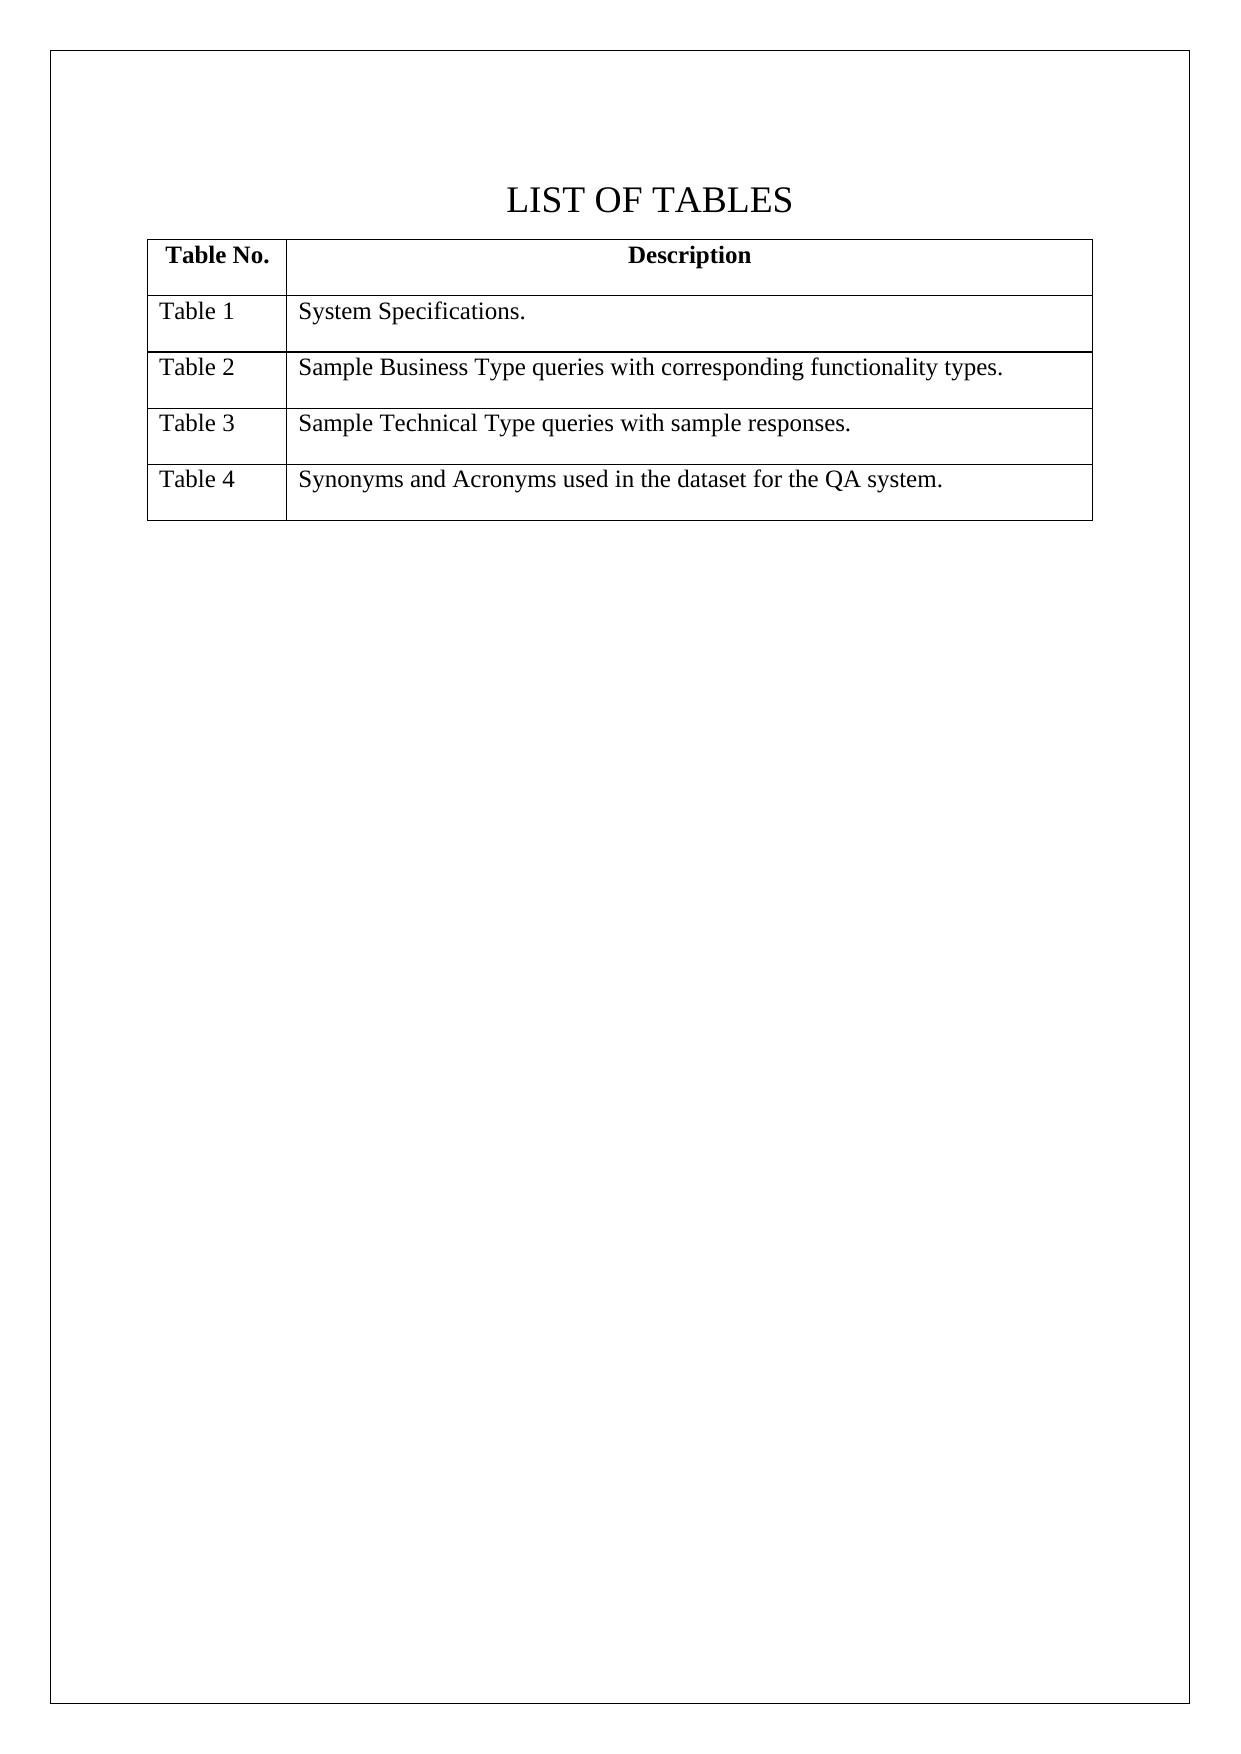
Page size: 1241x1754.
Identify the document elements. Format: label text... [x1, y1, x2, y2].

table_cell Table 4 [148, 465, 286, 519]
table_cell Sample Business Type queries with corresponding functionality types. [287, 353, 1092, 407]
table_header Table No. [148, 240, 286, 295]
table_cell Sample Technical Type queries with sample responses. [287, 409, 1092, 463]
table_cell Table 3 [148, 409, 286, 463]
subtitle LIST OF TABLES [207, 177, 1093, 220]
table_header Description [287, 240, 1092, 295]
table_cell System Specifications. [287, 296, 1092, 351]
table_cell Synonyms and Acronyms used in the dataset for the QA system. [287, 465, 1092, 519]
table_cell Table 1 [148, 296, 286, 351]
table_cell Table 2 [148, 353, 286, 407]
